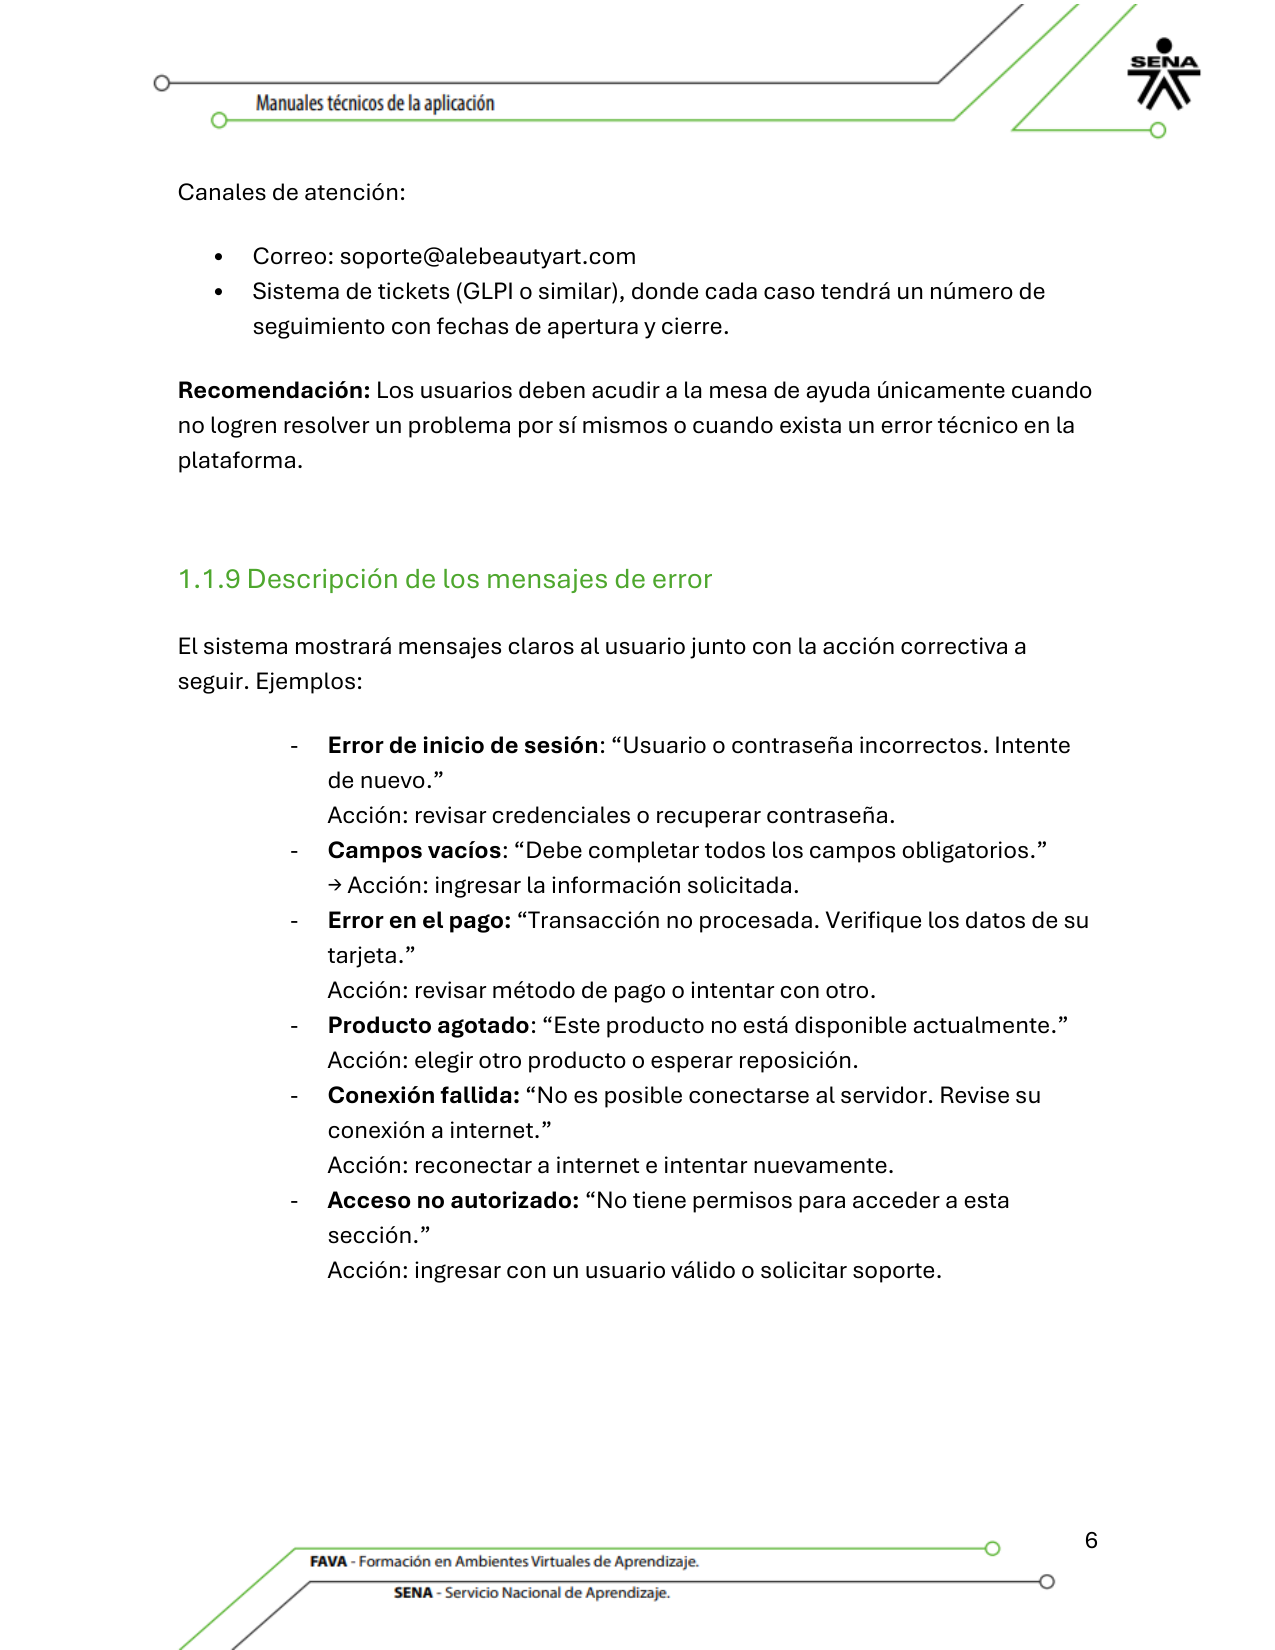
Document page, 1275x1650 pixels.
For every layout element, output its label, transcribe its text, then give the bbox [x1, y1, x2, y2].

list Acceso no autorizado: “No tiene permisos para acceder a esta sección.” Acción: ingresar con un usuario válido o solicitar soporte. [290, 1185, 1098, 1286]
subtitle 1.1.9 Descripción de los mensajes de error [177, 561, 1098, 597]
text Recomendación: Los usuarios deben acudir a la mesa de ayuda únicamente cuando no logren resolver un problema por sí mismos o cuando exista un error técnico en la plataforma. [177, 375, 1098, 476]
list Error de inicio de sesión: “Usuario o contraseña incorrectos. Intente de nuevo.” Acción: revisar credenciales o recuperar contraseña. [290, 730, 1098, 831]
picture [97, 4, 1259, 166]
list Error en el pago: “Transacción no procesada. Verifique los datos de su tarjeta.” Acción: revisar método de pago o intentar con otro. [290, 905, 1098, 1006]
list Sistema de tickets (GLPI o similar), donde cada caso tendrá un número de seguimiento con fechas de apertura y cierre. [215, 276, 1098, 342]
list Correo: soporte@alebeautyart.com [215, 241, 1098, 272]
picture [63, 1512, 1080, 1650]
text Canales de atención: [177, 177, 1098, 207]
list Producto agotado: “Este producto no está disponible actualmente.” Acción: elegir otro producto o esperar reposición. [290, 1010, 1098, 1076]
text El sistema mostrará mensajes claros al usuario junto con la acción correctiva a seguir. Ejemplos: [177, 631, 1098, 697]
list Conexión fallida: “No es posible conectarse al servidor. Revise su conexión a internet.” Acción: reconectar a internet e intentar nuevamente. [290, 1080, 1098, 1181]
list Campos vacíos: “Debe completar todos los campos obligatorios.” → Acción: ingresar la información solicitada. [290, 835, 1098, 901]
